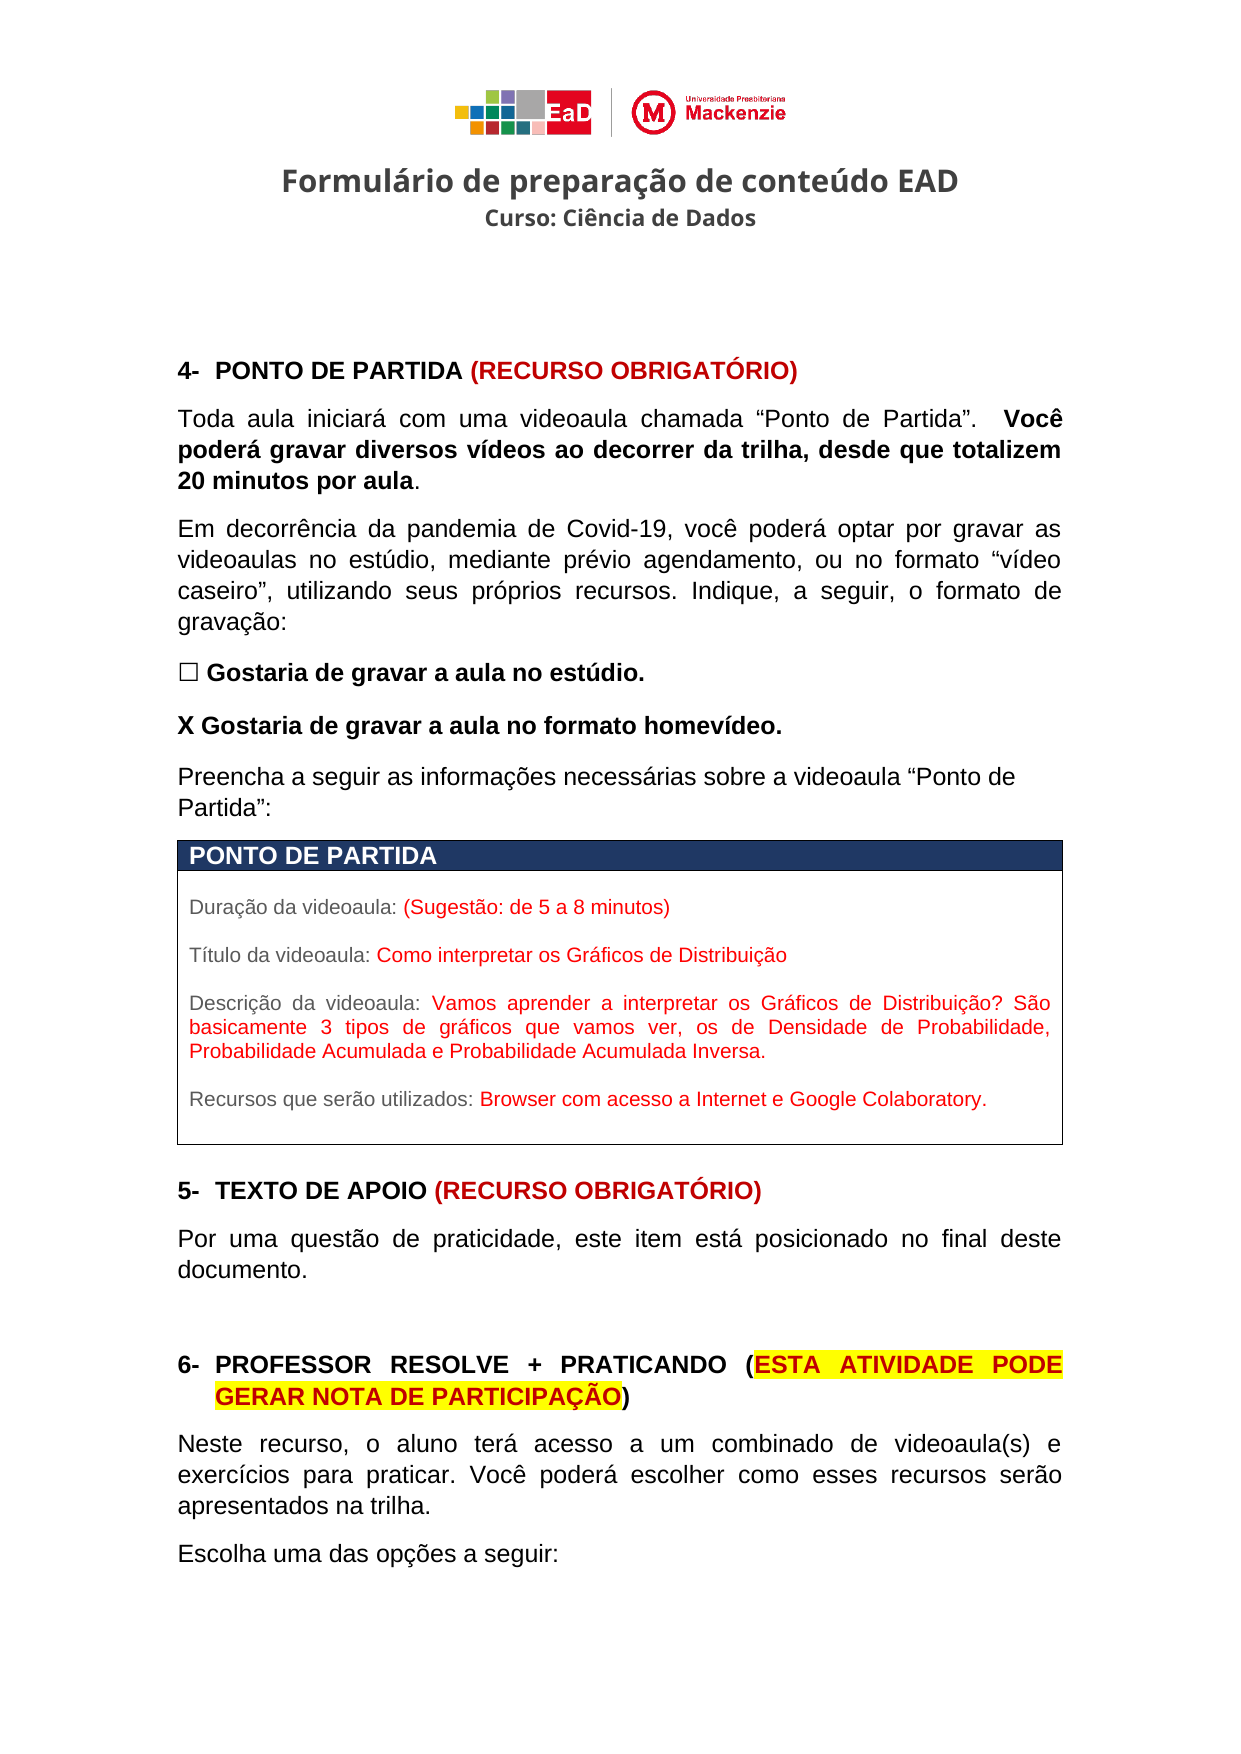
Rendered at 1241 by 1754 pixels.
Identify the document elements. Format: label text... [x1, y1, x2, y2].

list PONTO DE PARTIDA (RECURSO OBRIGATÓRIO) [177, 356, 1063, 385]
table_header PONTO DE PARTIDA [178, 841, 1062, 870]
picture [442, 62, 798, 155]
list PROFESSOR RESOLVE + PRATICANDO (ESTA ATIVIDADE PODE GERAR NOTA DE PARTICIPAÇÃO) [177, 1350, 1063, 1410]
text Em decorrência da pandemia de Covid-19, você poderá optar por gravar as videoaulas no estúdio, mediante prévio agendamento, ou no formato “vídeo caseiro”, utilizando seus próprios recursos. Indique, a seguir, o formato de gravação: [177, 514, 1063, 636]
text Por uma questão de praticidade, este item está posicionado no final deste documento. [177, 1224, 1063, 1284]
text Escolha uma das opções a seguir: [177, 1539, 1063, 1568]
text X Gostaria de gravar a aula no formato homevídeo. [177, 708, 1063, 742]
text Preencha a seguir as informações necessárias sobre a videoaula “Ponto de Partida”: [177, 761, 1063, 821]
text Toda aula iniciará com uma videoaula chamada “Ponto de Partida”. Você poderá gravar diversos vídeos ao decorrer da trilha, desde que totalizem 20 minutos por aula. [177, 404, 1063, 495]
text Neste recurso, o aluno terá acesso a um combinado de videoaula(s) e exercícios para praticar. Você poderá escolher como esses recursos serão apresentados na trilha. [177, 1429, 1063, 1520]
list TEXTO DE APOIO (RECURSO OBRIGATÓRIO) [177, 1176, 1063, 1205]
text ☐ Gostaria de gravar a aula no estúdio. [177, 654, 1063, 689]
table_cell Duração da videoaula: (Sugestão: de 5 a 8 minutos) Título da videoaula: Como interpretar os Gráficos de Distribuição Descrição da videoaula: Vamos aprender a interpretar os Gráficos de Distribuição? São basicamente 3 tipos de gráficos que vamos ver, os de Densidade de Probabilidade, Probabilidade Acumulada e Probabilidade Acumulada Inversa. Recursos que serão utilizados: Browser com acesso a Internet e Google Colaboratory. [178, 871, 1062, 1144]
